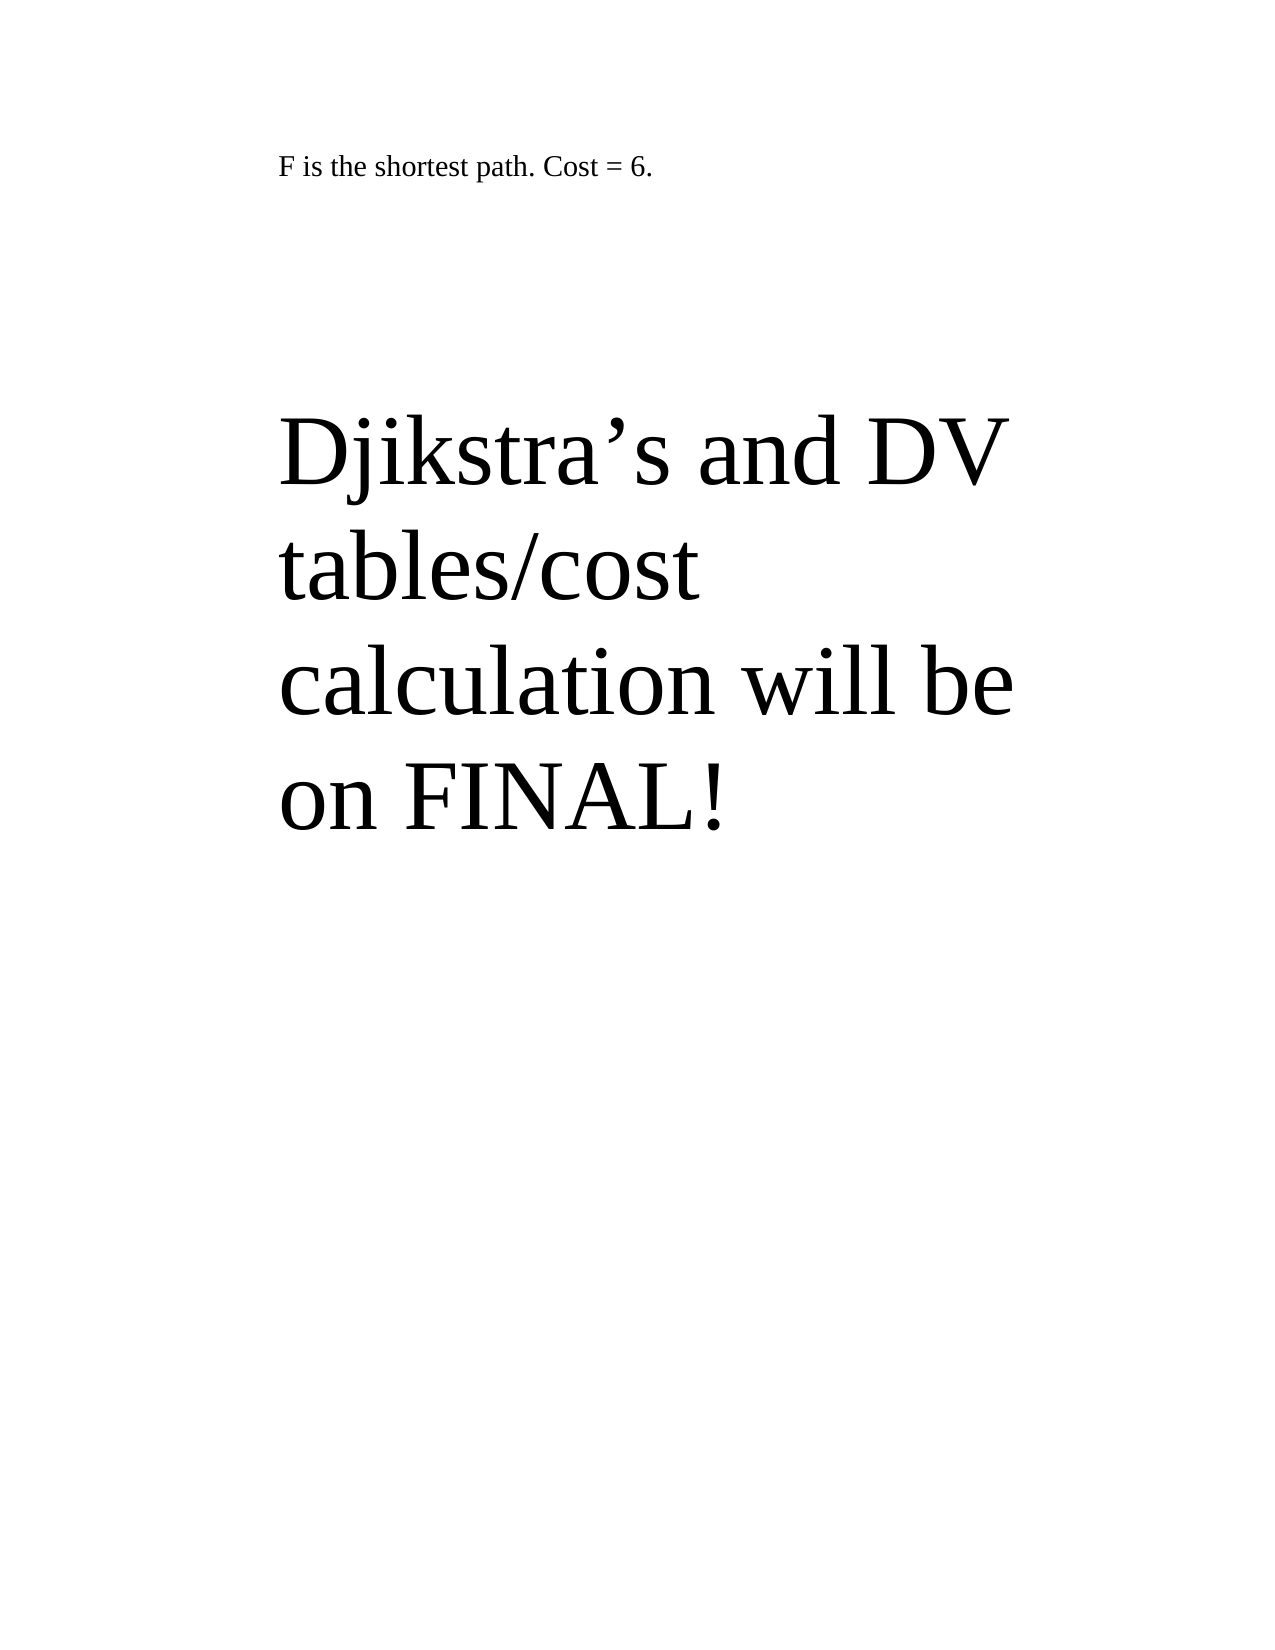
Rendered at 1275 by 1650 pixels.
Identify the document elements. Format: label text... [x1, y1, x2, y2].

text F is the shortest path. Cost = 6. [278, 148, 1093, 183]
text Djikstra’s and DV tables/cost calculation will be on FINAL! [278, 391, 1093, 851]
